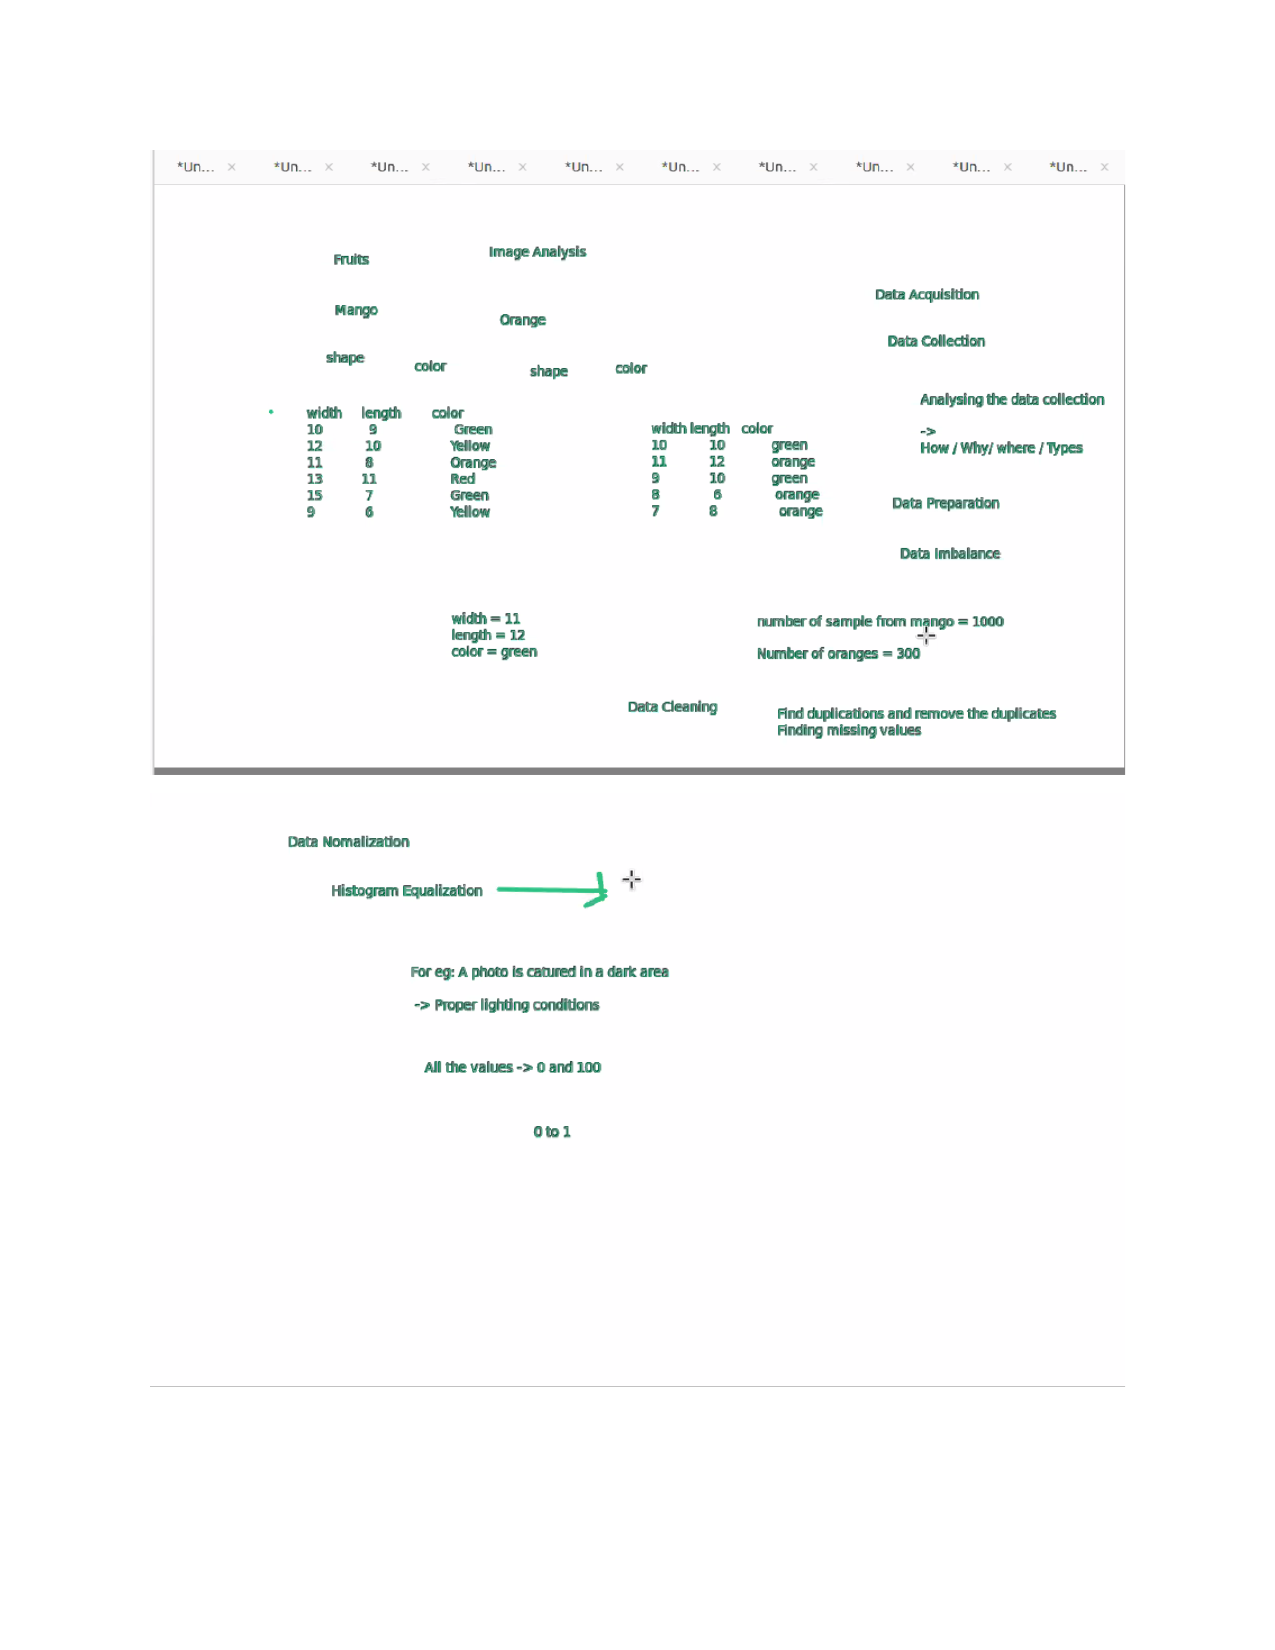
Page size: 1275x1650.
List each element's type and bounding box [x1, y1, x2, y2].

picture [150, 793, 1125, 1387]
picture [150, 150, 1125, 775]
